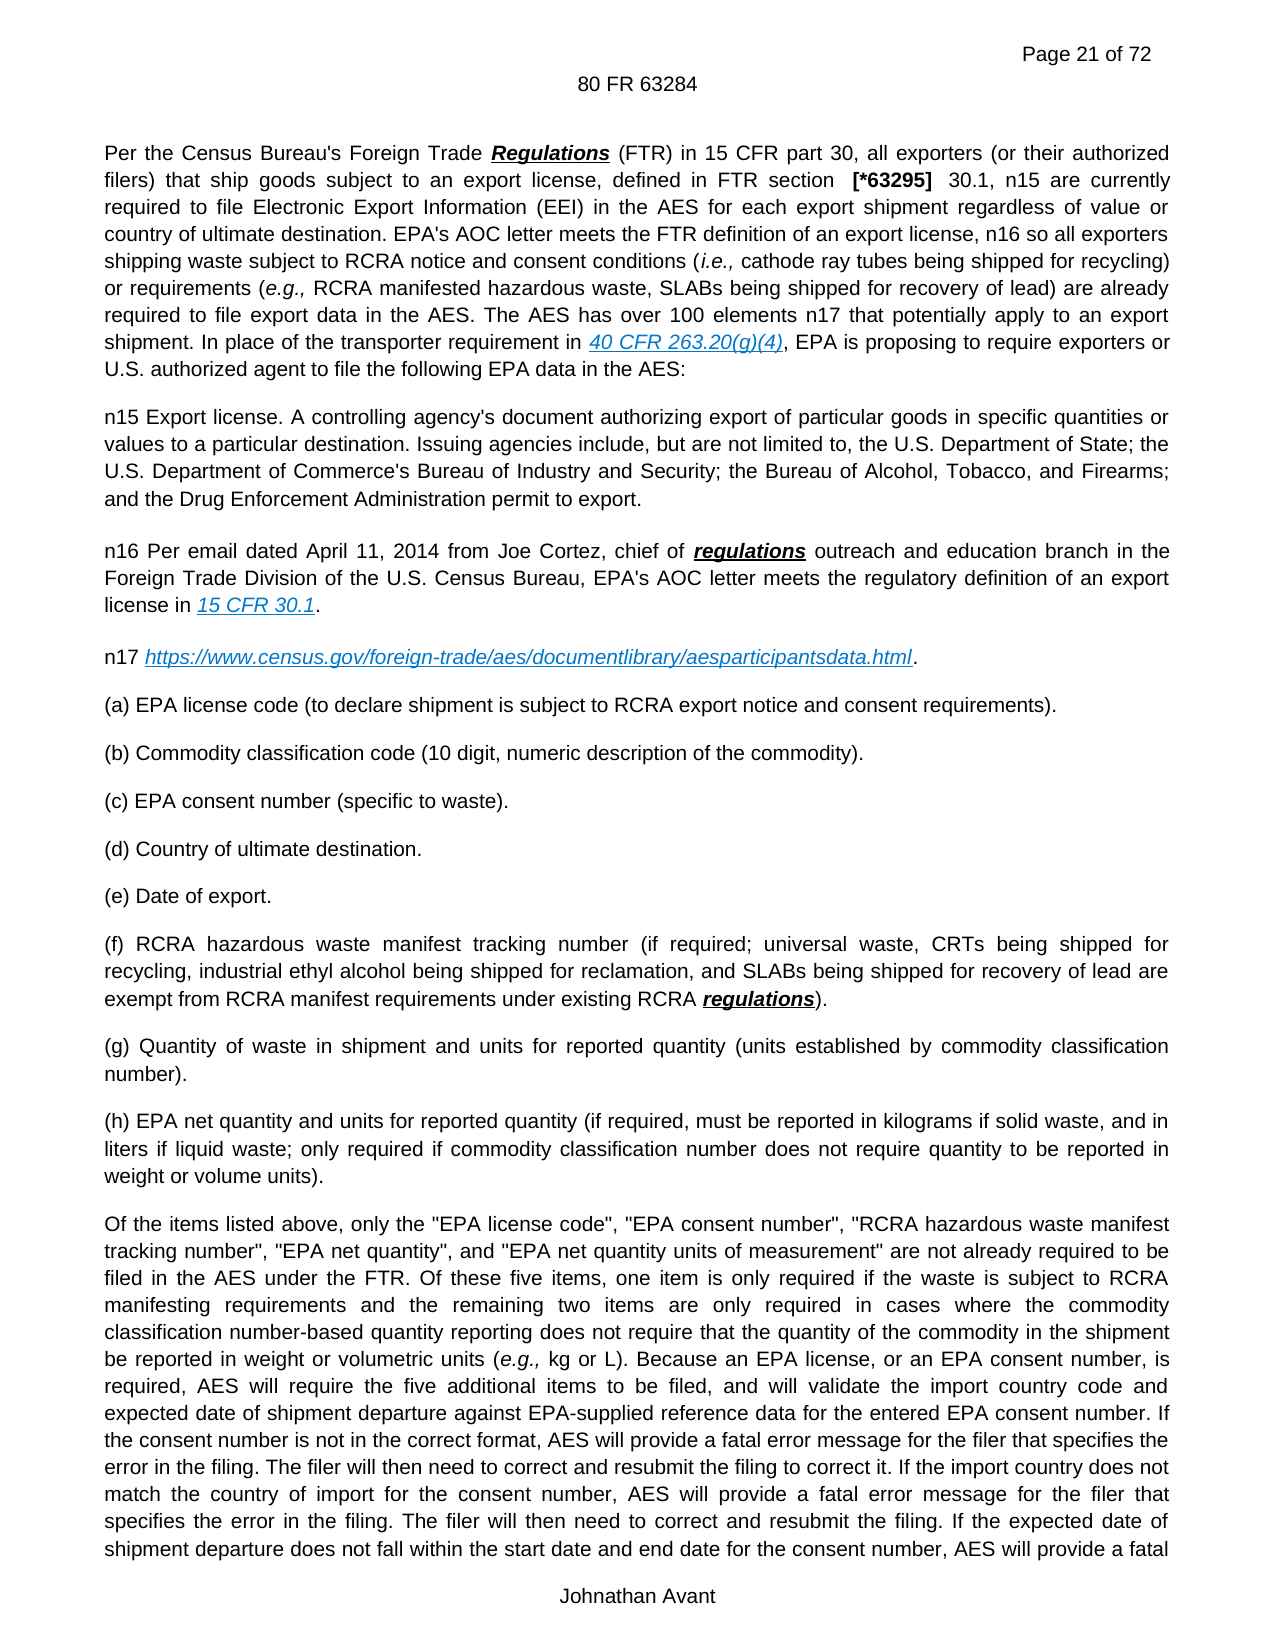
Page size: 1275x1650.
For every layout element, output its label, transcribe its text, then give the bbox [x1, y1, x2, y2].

text (c) EPA consent number (specific to waste). [104, 785, 1171, 812]
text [104, 1208, 1171, 1560]
text (f) RCRA hazardous waste manifest tracking number (if required; universal waste, CRTs being shipped for recycling, industrial ethyl alcohol being shipped for reclamation, and SLABs being shipped for recovery of lead are exempt from RCRA manifest requirements under existing RCRA regulations). [104, 929, 1171, 1010]
text n17 https://www.census.gov/foreign-trade/aes/documentlibrary/aesparticipantsdata.html. [104, 642, 1171, 669]
text (d) Country of ultimate destination. [104, 833, 1171, 860]
text (h) EPA net quantity and units for reported quantity (if required, must be reported in kilograms if solid waste, and in liters if liquid waste; only required if commodity classification number does not require quantity to be reported in weight or volume units). [104, 1106, 1171, 1187]
text n16 Per email dated April 11, 2014 from Joe Cortez, chief of regulations outreach and education branch in the Foreign Trade Division of the U.S. Census Bureau, EPA's AOC letter meets the regulatory definition of an export license in 15 CFR 30.1. [104, 535, 1171, 617]
text (b) Commodity classification code (10 digit, numeric description of the commodity). [104, 737, 1171, 764]
text n15 Export license. A controlling agency's document authorizing export of particular goods in specific quantities or values to a particular destination. Issuing agencies include, but are not limited to, the U.S. Department of State; the U.S. Department of Commerce's Bureau of Industry and Security; the Bureau of Alcohol, Tobacco, and Firearms; and the Drug Enforcement Administration permit to export. [104, 402, 1171, 510]
text (e) Date of export. [104, 881, 1171, 908]
text Per the Census Bureau's Foreign Trade Regulations (FTR) in 15 CFR part 30, all exporters (or their authorized filers) that ship goods subject to an export license, defined in FTR section [*63295] 30.1, n15 are currently required to file Electronic Export Information (EEI) in the AES for each export shipment regardless of value or country of ultimate destination. EPA's AOC letter meets the FTR definition of an export license, n16 so all exporters shipping waste subject to RCRA notice and consent conditions (i.e., cathode ray tubes being shipped for recycling) or requirements (e.g., RCRA manifested hazardous waste, SLABs being shipped for recovery of lead) are already required to file export data in the AES. The AES has over 100 elements n17 that potentially apply to an export shipment. In place of the transporter requirement in 40 CFR 263.20(g)(4), EPA is proposing to require exporters or U.S. authorized agent to file the following EPA data in the AES: [104, 137, 1171, 381]
text (g) Quantity of waste in shipment and units for reported quantity (units established by commodity classification number). [104, 1031, 1171, 1085]
text (a) EPA license code (to declare shipment is subject to RCRA export notice and consent requirements). [104, 689, 1171, 717]
